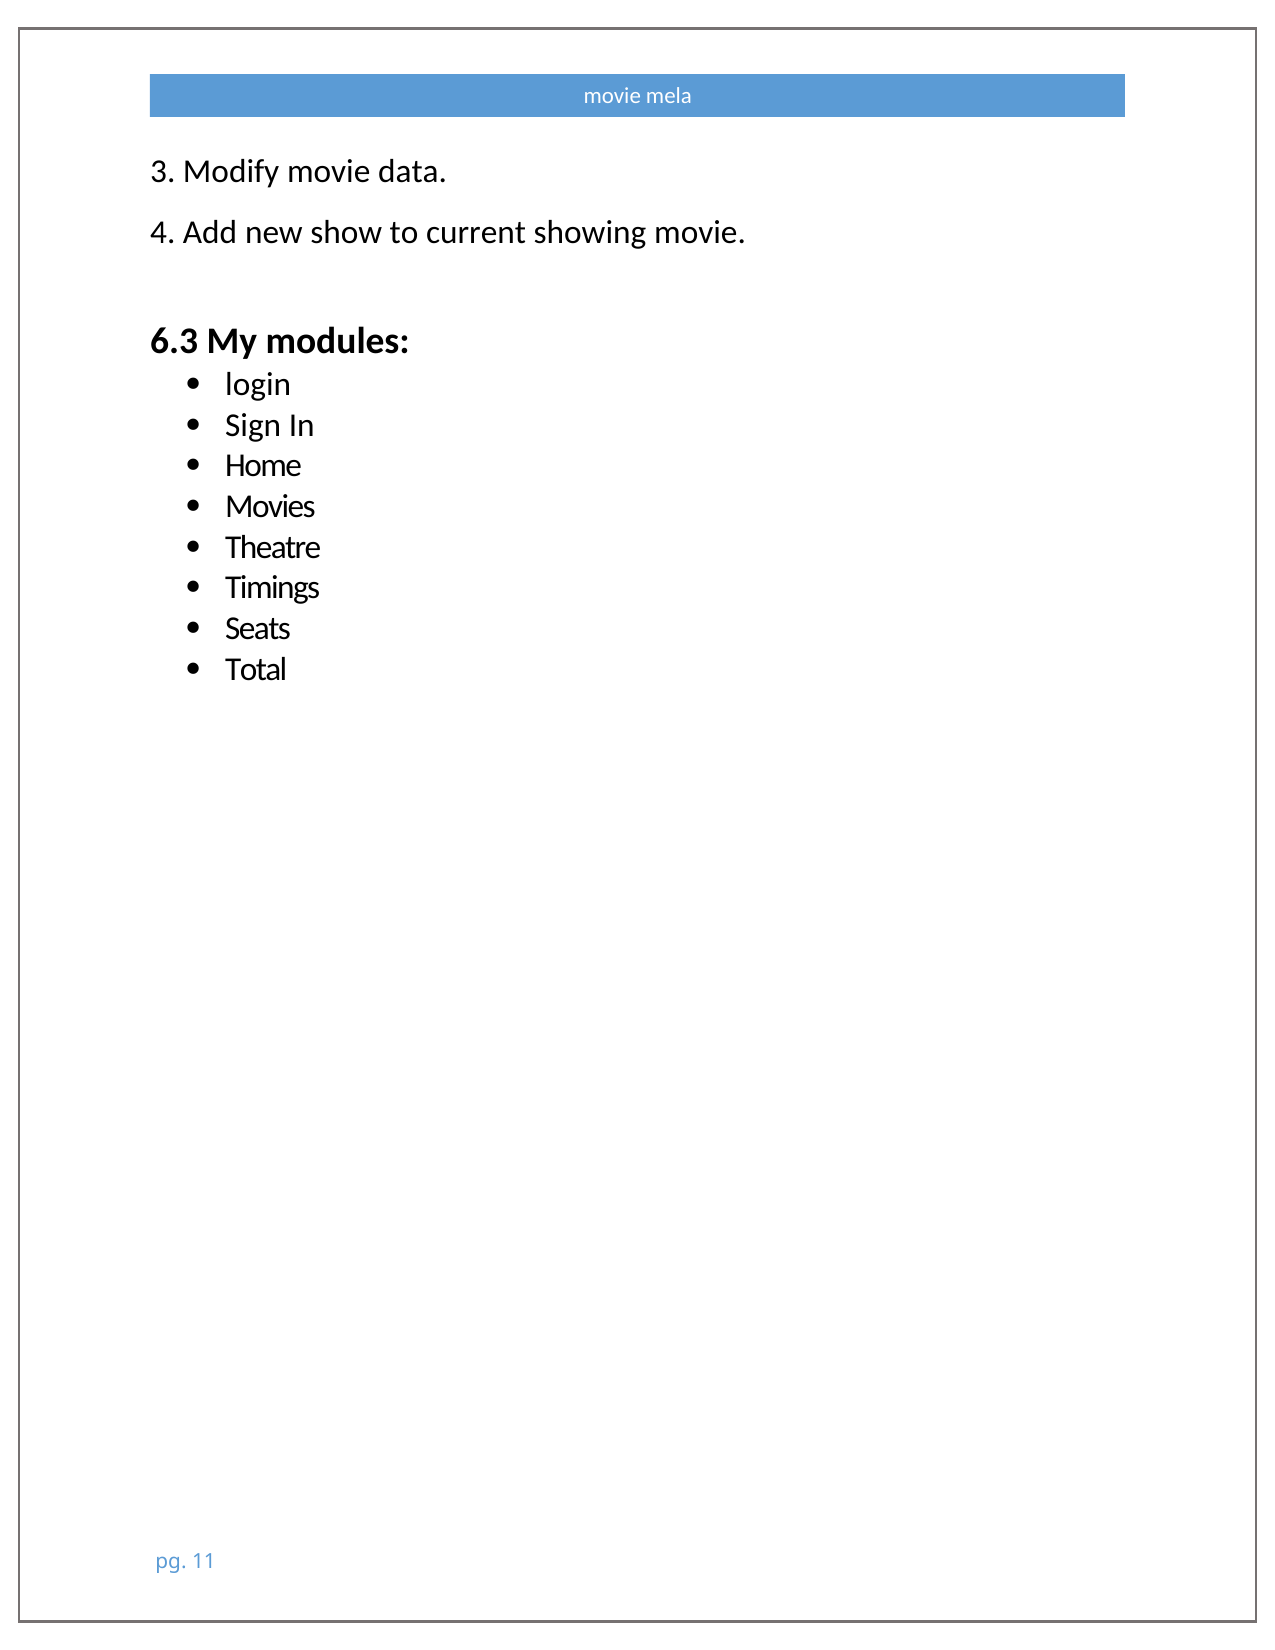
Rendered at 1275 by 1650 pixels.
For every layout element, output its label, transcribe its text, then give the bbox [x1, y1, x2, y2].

list Timings [187, 567, 1125, 607]
text 3. Modify movie data. [150, 150, 1125, 191]
text 6.3 My modules: [150, 317, 1125, 363]
list Movies [187, 485, 1125, 526]
text 4. Add new show to current showing movie. [150, 211, 1125, 251]
list Home [187, 444, 1125, 485]
list Total [187, 648, 1125, 689]
list Seats [187, 607, 1125, 648]
list Sign In [187, 404, 1125, 444]
list login [187, 363, 1125, 404]
list Theatre [187, 526, 1125, 567]
